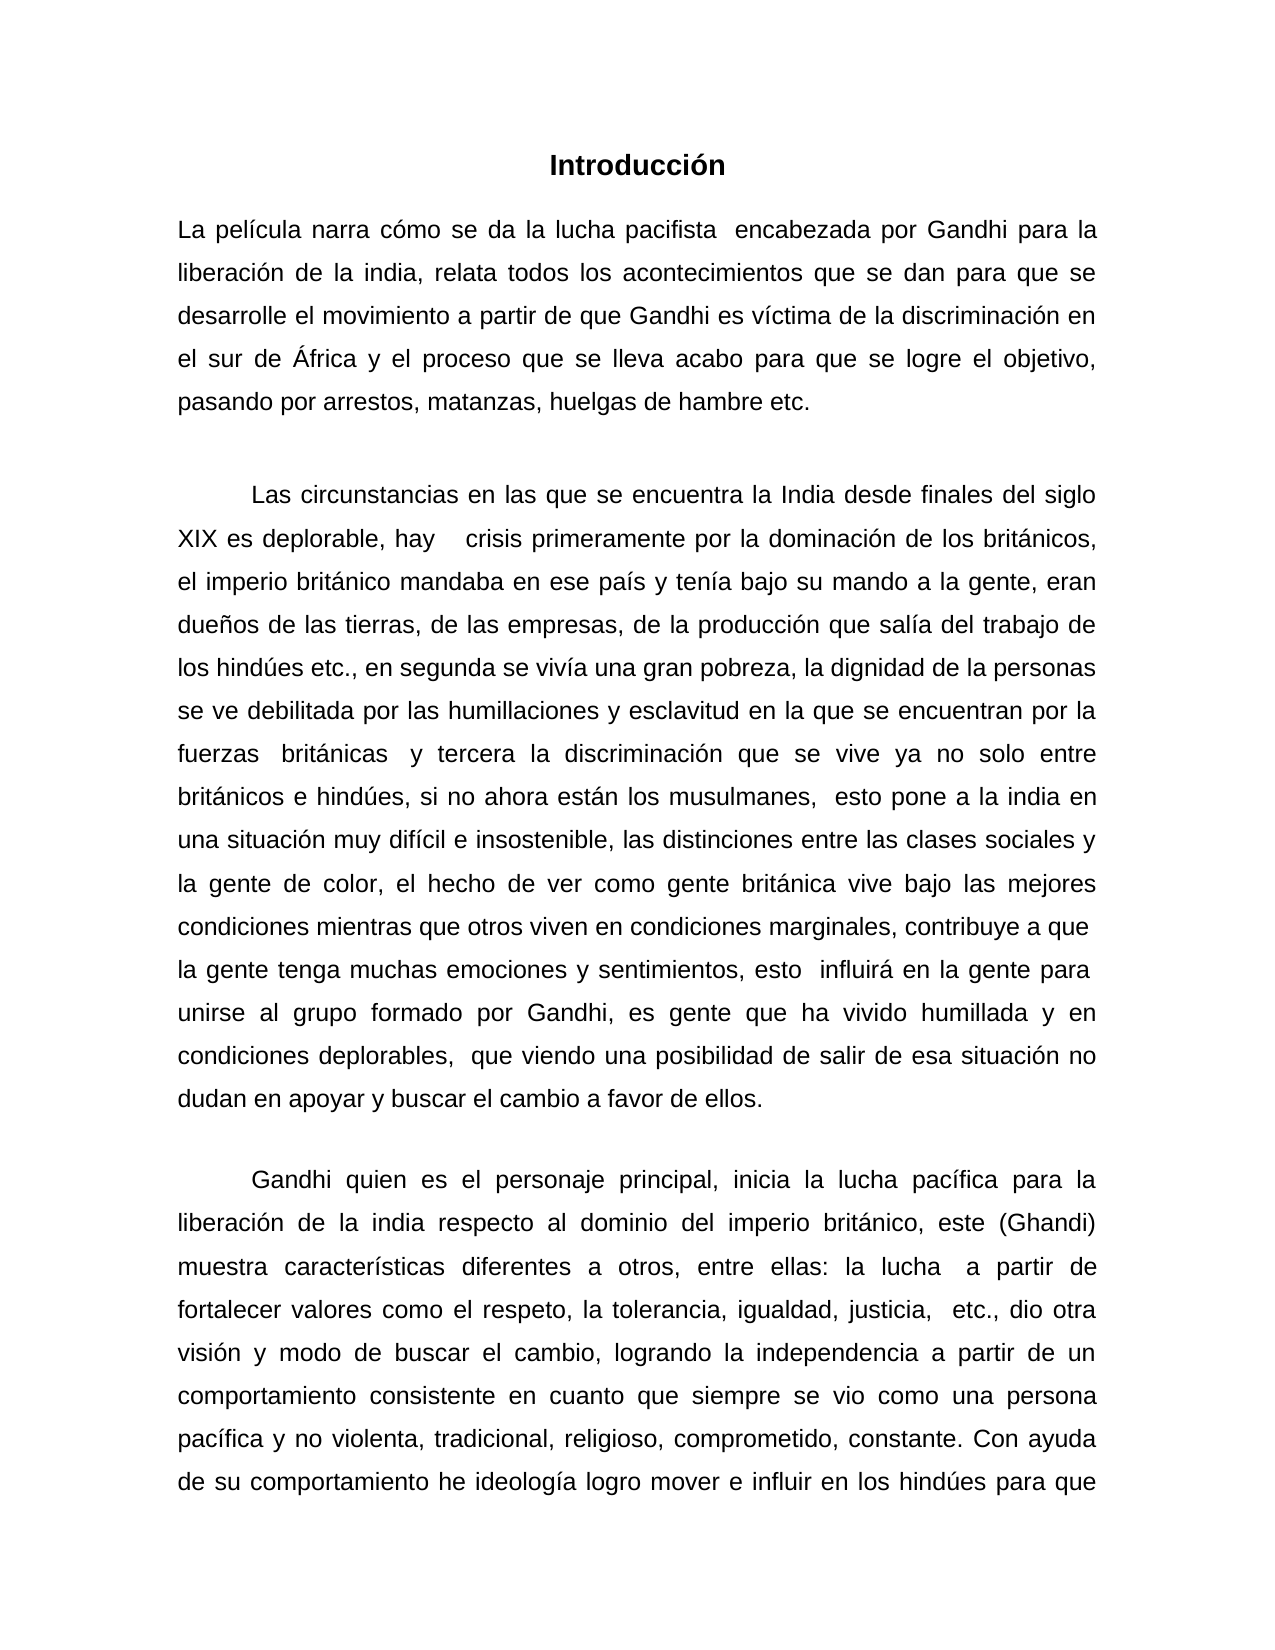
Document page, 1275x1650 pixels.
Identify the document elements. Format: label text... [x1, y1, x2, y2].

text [177, 1165, 1098, 1496]
text La película narra cómo se da la lucha pacifista encabezada por Gandhi para la liberación de la india, relata todos los acontecimientos que se dan para que se desarrolle el movimiento a partir de que Gandhi es víctima de la discriminación en el sur de África y el proceso que se lleva acabo para que se logre el objetivo, pasando por arrestos, matanzas, huelgas de hambre etc. [177, 214, 1098, 416]
text Las circunstancias en las que se encuentra la India desde finales del siglo XIX es deplorable, hay crisis primeramente por la dominación de los británicos, el imperio británico mandaba en ese país y tenía bajo su mando a la gente, eran dueños de las tierras, de las empresas, de la producción que salía del trabajo de los hindúes etc., en segunda se vivía una gran pobreza, la dignidad de la personas se ve debilitada por las humillaciones y esclavitud en la que se encuentran por la fuerzas británicas y tercera la discriminación que se vive ya no solo entre británicos e hindúes, si no ahora están los musulmanes, esto pone a la india en una situación muy difícil e insostenible, las distinciones entre las clases sociales y la gente de color, el hecho de ver como gente británica vive bajo las mejores condiciones mientras que otros viven en condiciones marginales, contribuye a que la gente tenga muchas emociones y sentimientos, esto influirá en la gente para unirse al grupo formado por Gandhi, es gente que ha vivido humillada y en condiciones deplorables, que viendo una posibilidad de salir de esa situación no dudan en apoyar y buscar el cambio a favor de ellos. [177, 481, 1098, 1113]
text Introducción [177, 148, 1098, 181]
